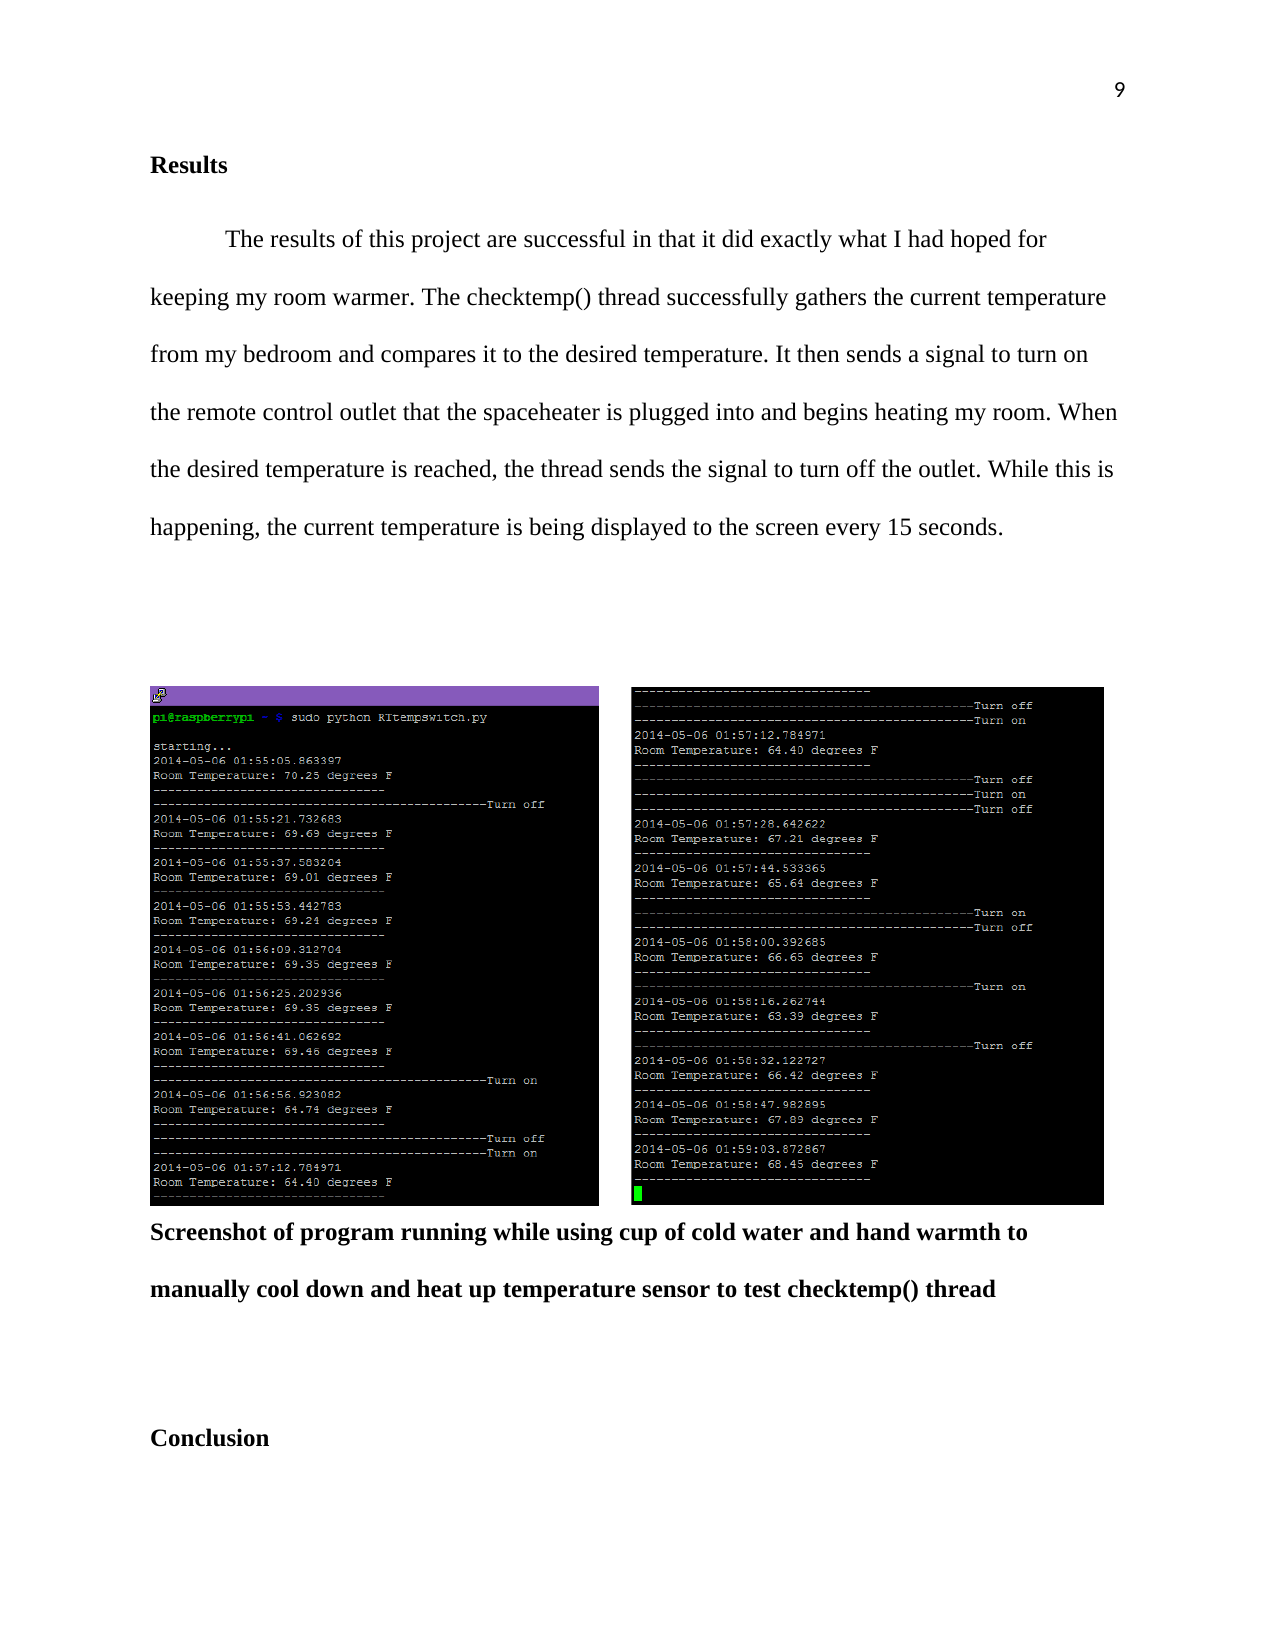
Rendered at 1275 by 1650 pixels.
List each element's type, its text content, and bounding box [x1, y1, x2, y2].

text Results [150, 150, 1125, 179]
text Conclusion [150, 1423, 1125, 1452]
picture [150, 686, 599, 1206]
picture [631, 687, 1104, 1205]
text Screenshot of program running while using cup of cold water and hand warmth to manually cool down and heat up temperature sensor to test checktemp() thread [150, 805, 1125, 1303]
text The results of this project are successful in that it did exactly what I had hoped for keeping my room warmer. The checktemp() thread successfully gathers the current temperature from my bedroom and compares it to the desired temperature. It then sends a signal to turn on the remote control outlet that the spaceheater is plugged into and begins heating my room. When the desired temperature is reached, the thread sends the signal to turn off the outlet. While this is happening, the current temperature is being displayed to the screen every 15 seconds. [150, 224, 1125, 540]
